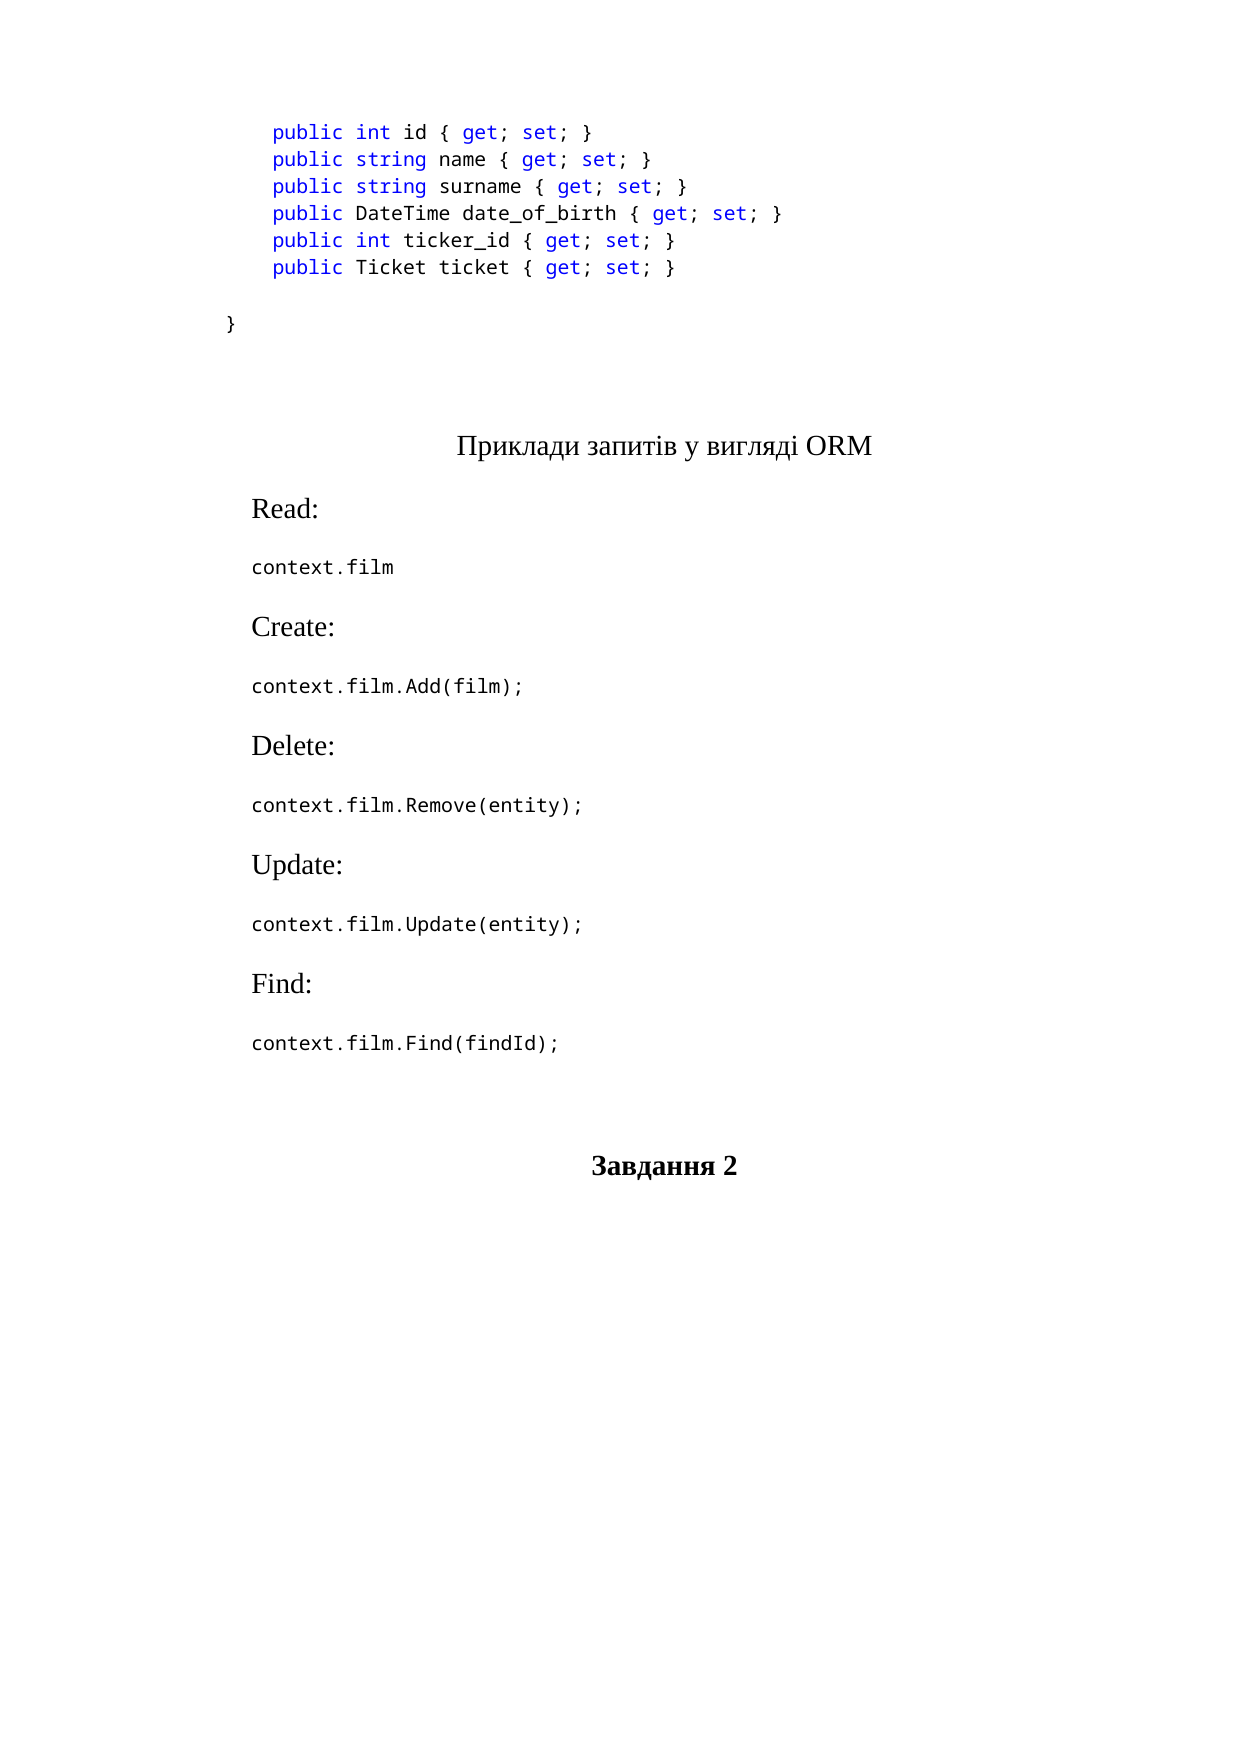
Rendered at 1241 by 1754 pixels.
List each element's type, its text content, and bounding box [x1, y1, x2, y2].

text Завдання 2 [177, 1148, 1152, 1181]
text Delete: [177, 728, 1152, 762]
text } [177, 309, 1152, 336]
text Приклади запитів у вигляді ORM [177, 428, 1152, 462]
text public DateTime date_of_birth { get; set; } [177, 199, 1152, 226]
text context.film.Find(findId); [177, 1029, 1152, 1056]
text public Ticket ticket { get; set; } [177, 253, 1152, 280]
text Update: [177, 847, 1152, 881]
text public int ticker_id { get; set; } [177, 226, 1152, 253]
text public string name { get; set; } [177, 145, 1152, 172]
text Find: [177, 966, 1152, 1000]
text Read: [177, 491, 1152, 524]
text Create: [177, 609, 1152, 643]
text context.film.Remove(entity); [177, 791, 1152, 818]
text public string surname { get; set; } [177, 172, 1152, 199]
text context.film [177, 553, 1152, 580]
text public int id { get; set; } [177, 118, 1152, 145]
text context.film.Update(entity); [177, 910, 1152, 937]
text context.film.Add(film); [177, 672, 1152, 699]
